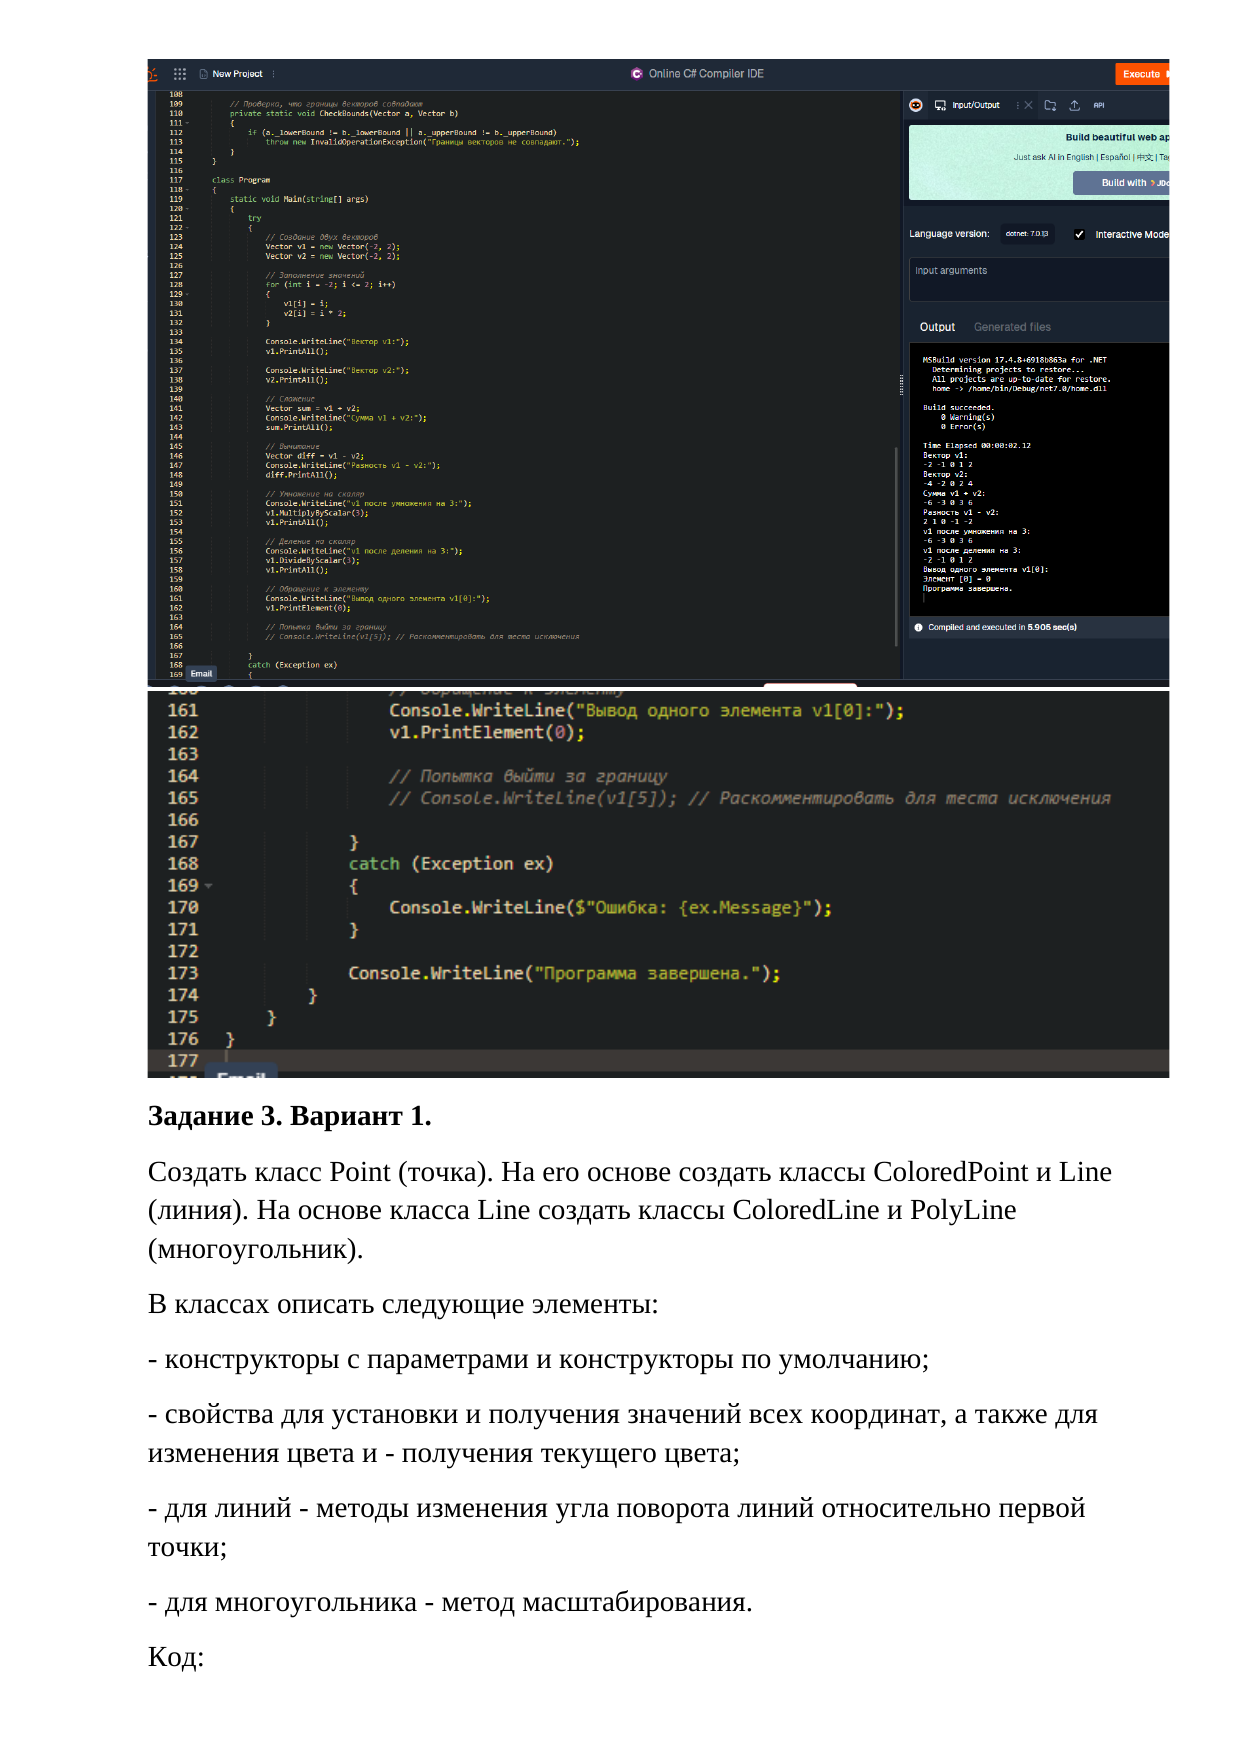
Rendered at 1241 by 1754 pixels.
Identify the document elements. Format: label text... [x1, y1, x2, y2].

text Задание 3. Вариант 1. [148, 1098, 1169, 1132]
text - для линий - методы изменения угла поворота линий относительно первой точки; [148, 1490, 1169, 1562]
text Код: [148, 1639, 1169, 1673]
picture [147, 691, 1170, 1078]
text - свойства для установки и получения значений всех координат, а также для изменения цвета и - получения текущего цвета; [148, 1396, 1169, 1468]
picture [147, 59, 1170, 687]
text Создать класс Point (точка). Нa еro основе создать классы ColoredPoint и Line (линия). На основе класса Line создать классы ColoredLine и PolyLine (многоугольник). [148, 1154, 1169, 1264]
text - для многоугольника - метод масштабирования. [148, 1584, 1169, 1617]
text - конструкторы с параметрами и конструкторы по умолчанию; [148, 1341, 1169, 1375]
text В классах описать следующие элементы: [148, 1286, 1169, 1319]
